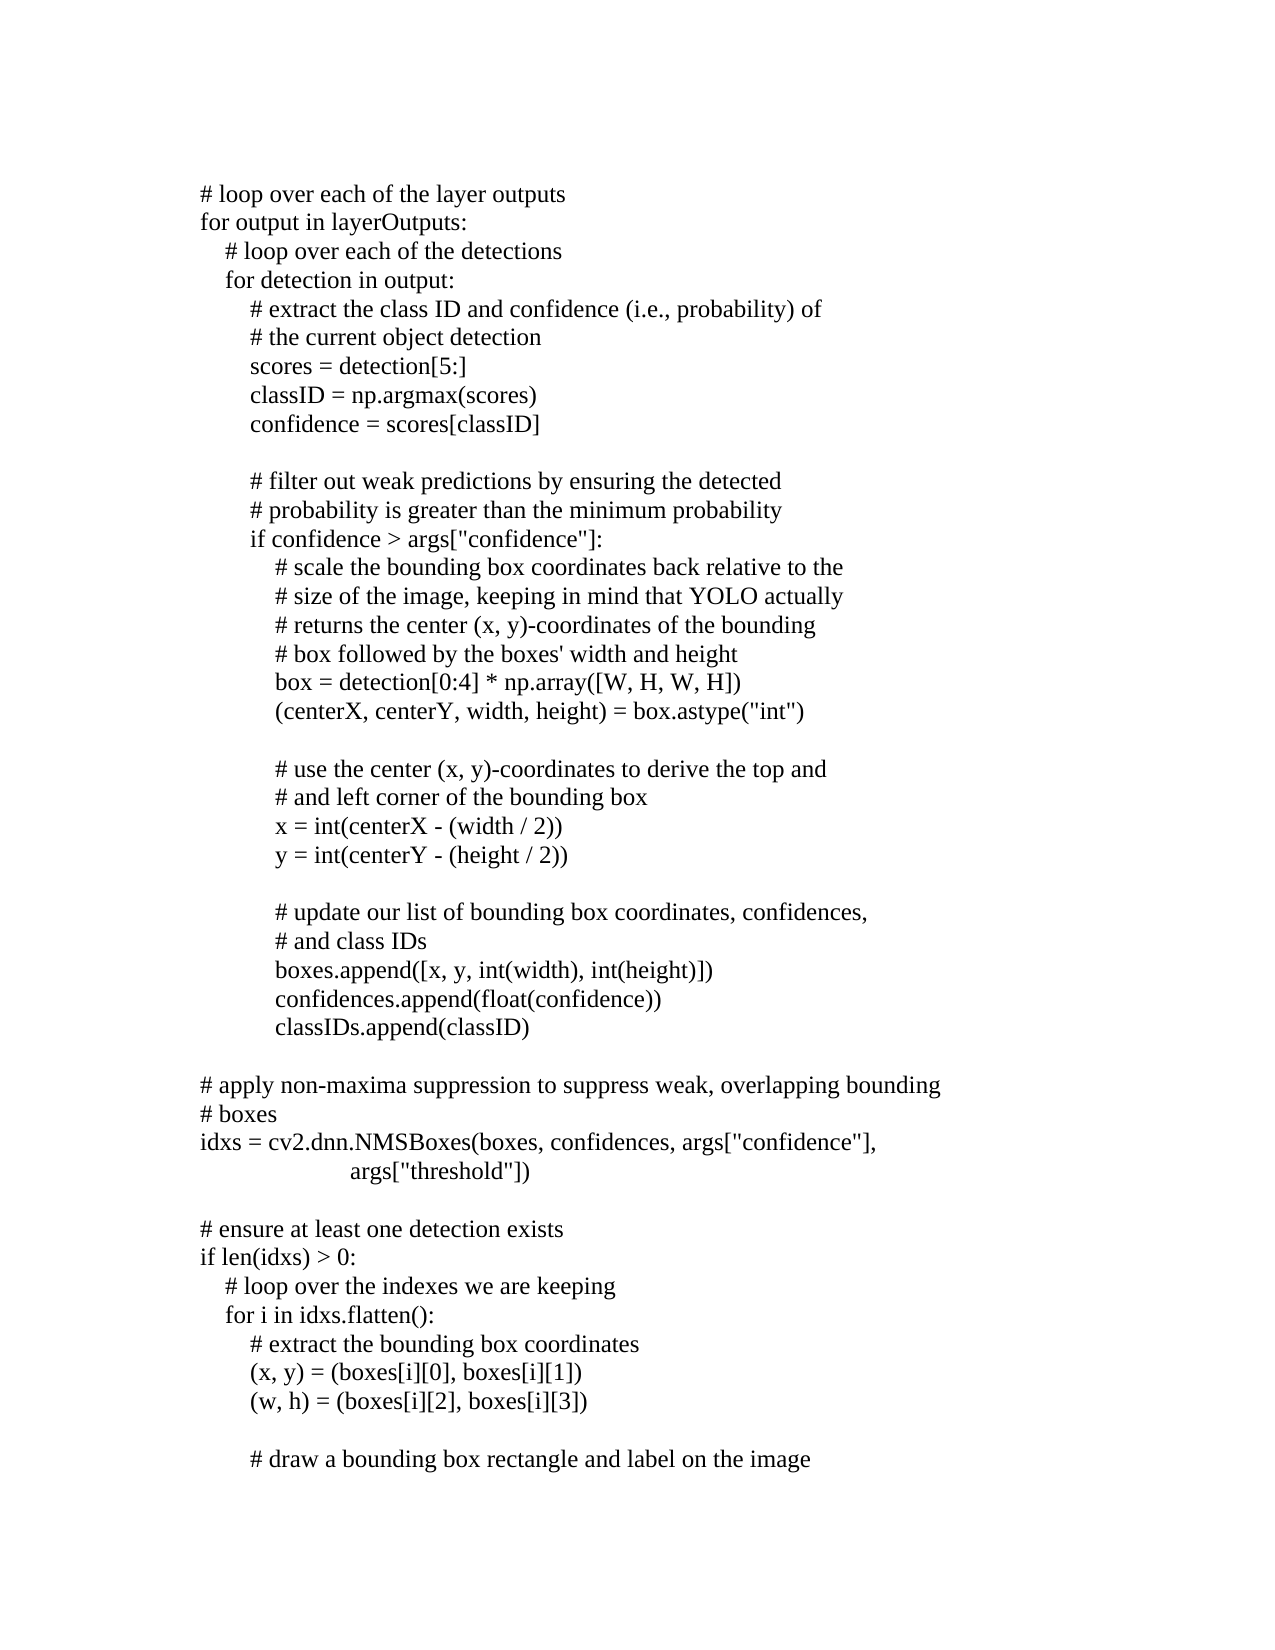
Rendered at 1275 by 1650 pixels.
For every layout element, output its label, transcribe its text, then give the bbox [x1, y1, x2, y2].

text if confidence > args["confidence"]: [150, 524, 1125, 552]
text # use the center (x, y)-coordinates to derive the top and [150, 754, 1125, 782]
text args["threshold"]) [150, 1156, 1125, 1185]
text y = int(centerY - (height / 2)) [150, 840, 1125, 869]
text # and left corner of the bounding box [150, 782, 1125, 811]
text scores = detection[5:] [150, 351, 1125, 380]
text classIDs.append(classID) [150, 1012, 1125, 1041]
text confidences.append(float(confidence)) [150, 984, 1125, 1012]
text box = detection[0:4] * np.array([W, H, W, H]) [150, 667, 1125, 696]
text idxs = cv2.dnn.NMSBoxes(boxes, confidences, args["confidence"], [150, 1127, 1125, 1156]
text # apply non-maxima suppression to suppress weak, overlapping bounding [150, 1070, 1125, 1099]
text # size of the image, keeping in mind that YOLO actually [150, 581, 1125, 610]
text for output in layerOutputs: [150, 207, 1125, 236]
text (centerX, centerY, width, height) = box.astype("int") [150, 696, 1125, 725]
text # loop over the indexes we are keeping [150, 1271, 1125, 1300]
text # draw a bounding box rectangle and label on the image [150, 1444, 1125, 1472]
text # loop over each of the layer outputs [150, 179, 1125, 207]
text # ensure at least one detection exists [150, 1214, 1125, 1242]
text # box followed by the boxes' width and height [150, 639, 1125, 667]
text # update our list of bounding box coordinates, confidences, [150, 897, 1125, 926]
text # the current object detection [150, 322, 1125, 351]
text # returns the center (x, y)-coordinates of the bounding [150, 610, 1125, 639]
text # boxes [150, 1099, 1125, 1127]
text boxes.append([x, y, int(width), int(height)]) [150, 955, 1125, 984]
text # extract the class ID and confidence (i.e., probability) of [150, 294, 1125, 322]
text # filter out weak predictions by ensuring the detected [150, 466, 1125, 495]
text # probability is greater than the minimum probability [150, 495, 1125, 524]
text if len(idxs) > 0: [150, 1242, 1125, 1271]
text # loop over each of the detections [150, 236, 1125, 265]
text classID = np.argmax(scores) [150, 380, 1125, 409]
text # and class IDs [150, 926, 1125, 955]
text (w, h) = (boxes[i][2], boxes[i][3]) [150, 1386, 1125, 1415]
text confidence = scores[classID] [150, 409, 1125, 437]
text (x, y) = (boxes[i][0], boxes[i][1]) [150, 1357, 1125, 1386]
text x = int(centerX - (width / 2)) [150, 811, 1125, 840]
text for detection in output: [150, 265, 1125, 294]
text for i in idxs.flatten(): [150, 1300, 1125, 1329]
text # extract the bounding box coordinates [150, 1329, 1125, 1357]
text # scale the bounding box coordinates back relative to the [150, 552, 1125, 581]
